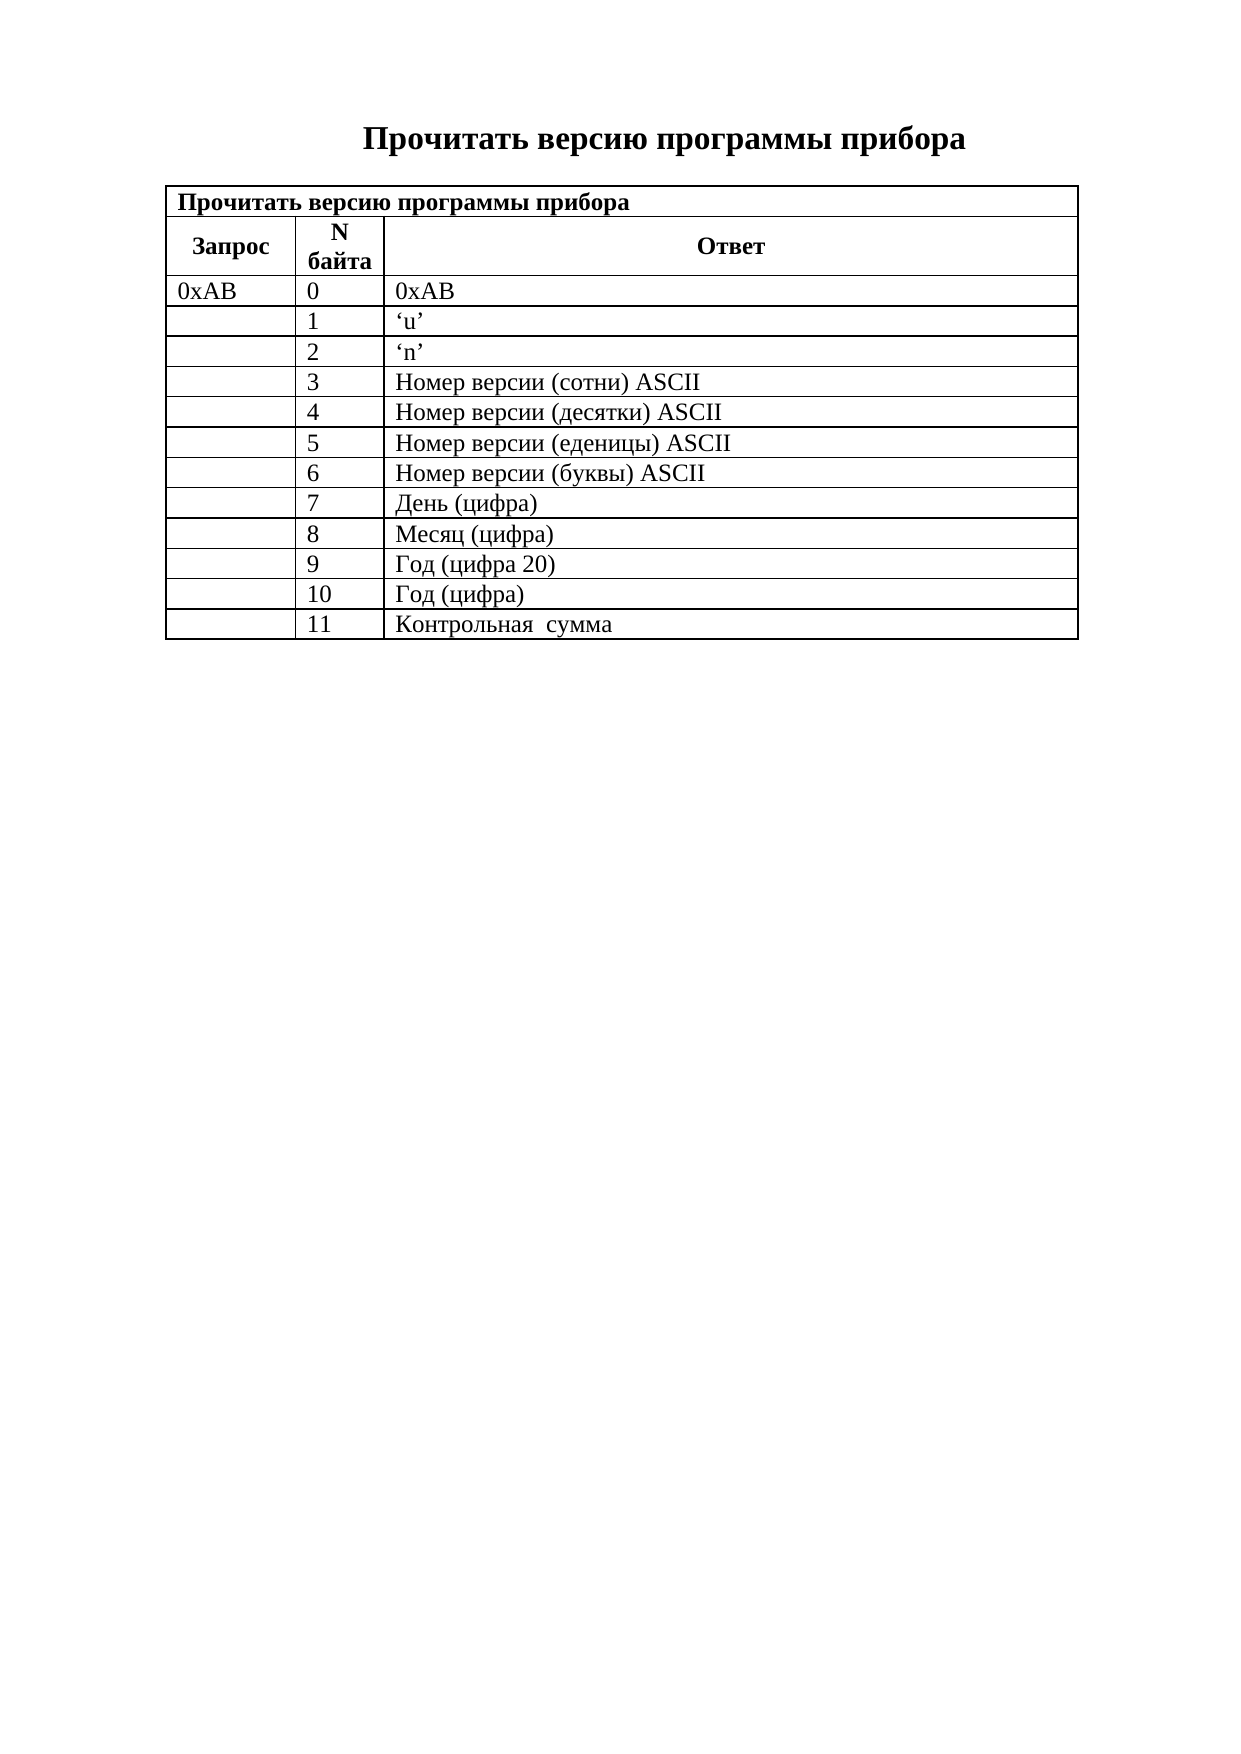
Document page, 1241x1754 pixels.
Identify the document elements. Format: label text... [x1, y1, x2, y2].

table_cell [167, 307, 295, 335]
table_cell Номер версии (сотни) ASCII [385, 367, 1077, 396]
text Прочитать версию программы прибора [177, 118, 1152, 156]
table_cell 3 [296, 367, 383, 396]
table_cell 0 [296, 276, 383, 305]
table_cell ‘u’ [385, 307, 1077, 335]
table_cell 8 [296, 519, 383, 547]
table_cell Номер версии (буквы) ASCII [385, 458, 1077, 487]
table_cell [167, 367, 295, 396]
table_cell Запрос [167, 217, 295, 274]
table_cell [167, 519, 295, 547]
table_cell Номер версии (десятки) ASCII [385, 397, 1077, 426]
table_cell Месяц (цифра) [385, 519, 1077, 547]
table_cell N байта [296, 217, 383, 274]
table_cell 0xAB [167, 276, 295, 305]
table_cell 5 [296, 428, 383, 456]
table_cell Контрольная сумма [385, 610, 1077, 638]
table_cell 2 [296, 337, 383, 366]
table_cell 11 [296, 610, 383, 638]
table_cell [167, 579, 295, 608]
table_cell 4 [296, 397, 383, 426]
table_cell [167, 488, 295, 517]
table_cell Год (цифра) [385, 579, 1077, 608]
table_cell Номер версии (еденицы) ASCII [385, 428, 1077, 456]
table_header Прочитать версию программы прибора [167, 187, 1077, 216]
table_cell ‘n’ [385, 337, 1077, 366]
table_cell 0xAB [385, 276, 1077, 305]
table_cell [167, 337, 295, 366]
table_cell Ответ [385, 217, 1077, 274]
table_cell 7 [296, 488, 383, 517]
table_cell 6 [296, 458, 383, 487]
table_cell [167, 458, 295, 487]
table_cell 1 [296, 307, 383, 335]
table_cell Год (цифра 20) [385, 549, 1077, 578]
table_cell 10 [296, 579, 383, 608]
table_cell [167, 428, 295, 456]
table_cell 9 [296, 549, 383, 578]
table_cell День (цифра) [385, 488, 1077, 517]
table_cell [167, 549, 295, 578]
table_cell [167, 610, 295, 638]
table_cell [167, 397, 295, 426]
